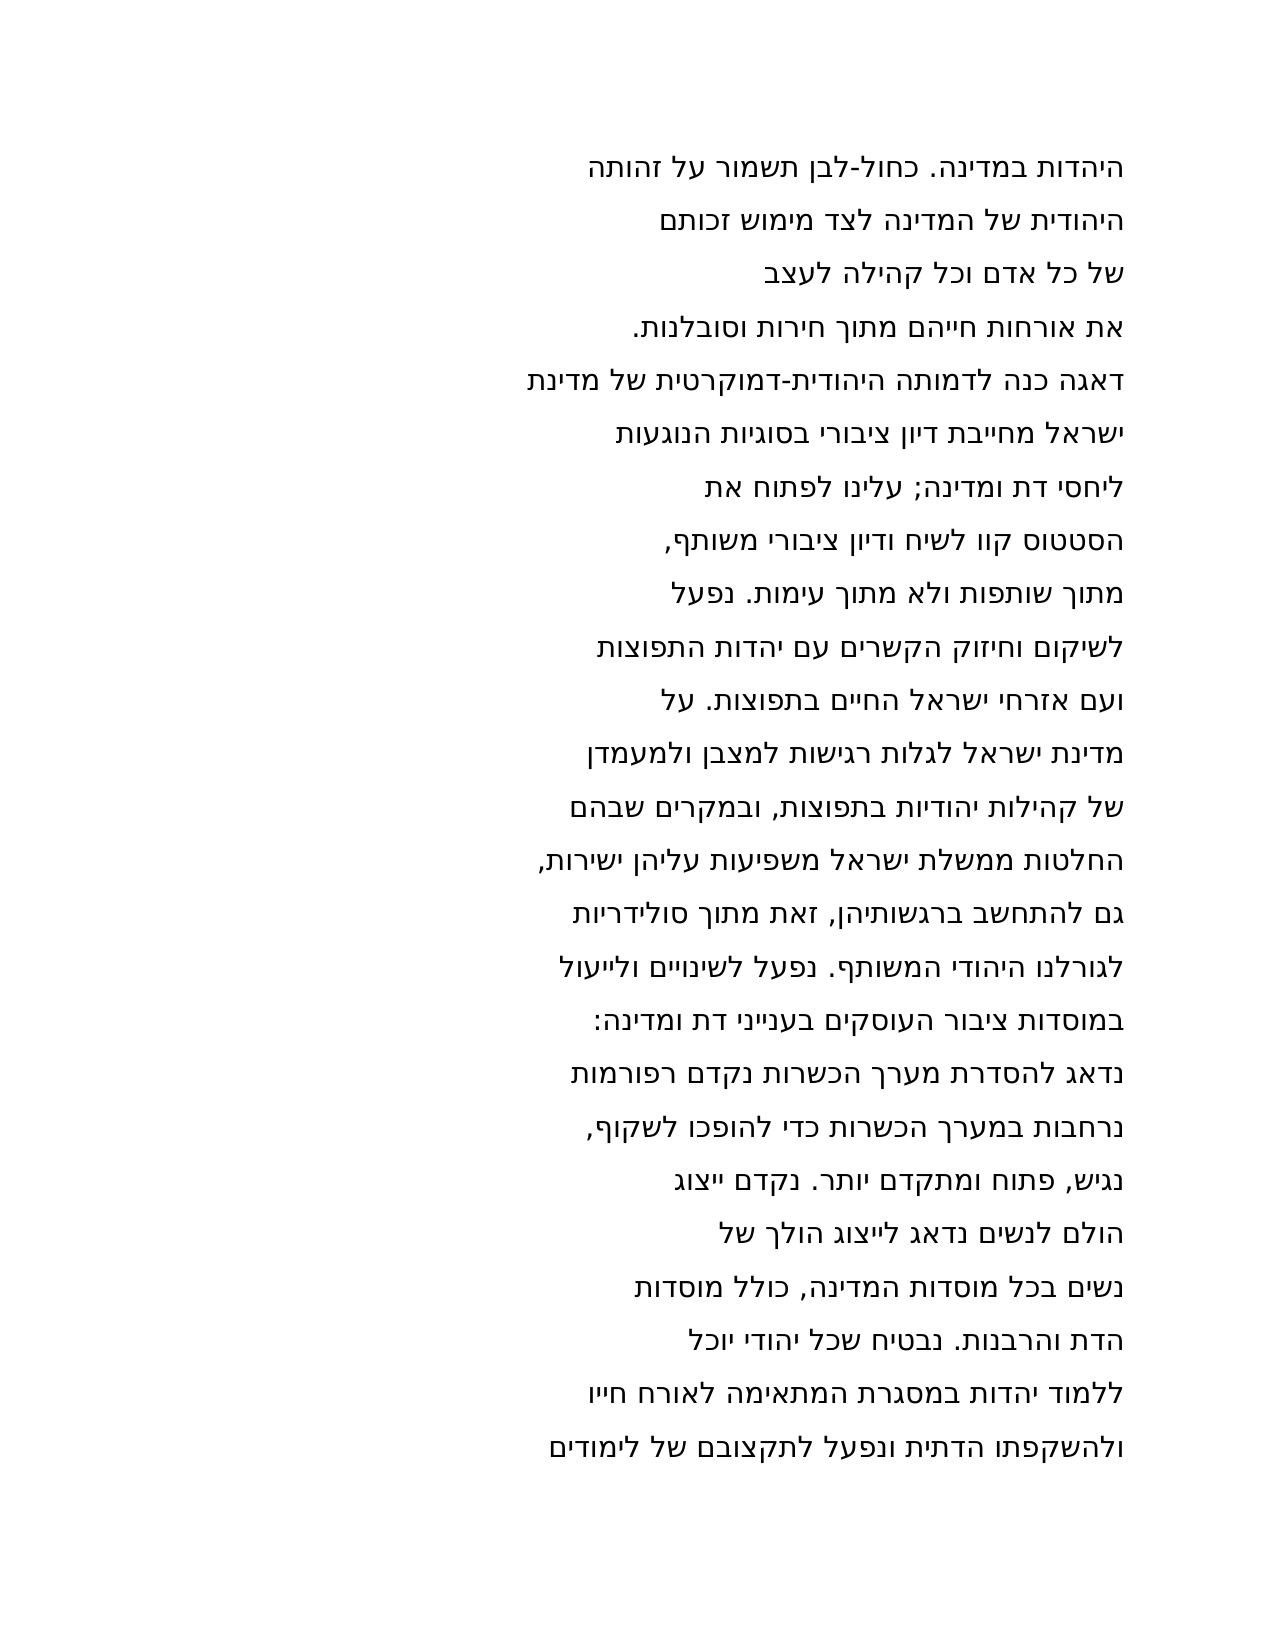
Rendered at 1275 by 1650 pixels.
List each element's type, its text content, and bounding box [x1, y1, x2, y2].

text במוסדות ציבור העוסקים בענייני דת ומדינה: [150, 1003, 1125, 1037]
text גם להתחשב ברגשותיהן, זאת מתוך סולידריות [150, 897, 1125, 931]
text לשיקום וחיזוק הקשרים עם יהדות התפוצות [150, 630, 1125, 664]
text היהדות במדינה. כחול-לבן תשמור על זהותה [150, 150, 1125, 184]
text דאגה כנה לדמותה היהודית-דמוקרטית של מדינת [150, 363, 1125, 397]
text ישראל מחייבת דיון ציבורי בסוגיות הנוגעות [150, 417, 1125, 451]
text ליחסי דת ומדינה; עלינו לפתוח את [150, 470, 1125, 504]
text של קהילות יהודיות בתפוצות, ובמקרים שבהם [150, 790, 1125, 824]
text ללמוד יהדות במסגרת המתאימה לאורח חייו [150, 1377, 1125, 1411]
text הדת והרבנות. נבטיח שכל יהודי יוכל [150, 1323, 1125, 1357]
text נשים בכל מוסדות המדינה, כולל מוסדות [150, 1270, 1125, 1304]
text מתוך שותפות ולא מתוך עימות. נפעל [150, 577, 1125, 611]
text של כל אדם וכל קהילה לעצב [150, 257, 1125, 291]
text הולם לנשים נדאג לייצוג הולך של [150, 1217, 1125, 1251]
text נדאג להסדרת מערך הכשרות נקדם רפורמות [150, 1057, 1125, 1091]
text נגיש, פתוח ומתקדם יותר. נקדם ייצוג [150, 1163, 1125, 1197]
text לגורלנו היהודי המשותף. נפעל לשינויים ולייעול [150, 950, 1125, 984]
text הסטטוס קוו לשיח ודיון ציבורי משותף, [150, 523, 1125, 557]
text היהודית של המדינה לצד מימוש זכותם [150, 203, 1125, 237]
text ולהשקפתו הדתית ונפעל לתקצובם של לימודים [150, 1430, 1125, 1464]
text את אורחות חייהם מתוך חירות וסובלנות. [150, 310, 1125, 344]
text מדינת ישראל לגלות רגישות למצבן ולמעמדן [150, 737, 1125, 771]
text נרחבות במערך הכשרות כדי להופכו לשקוף, [150, 1110, 1125, 1144]
text החלטות ממשלת ישראל משפיעות עליהן ישירות, [150, 843, 1125, 877]
text ועם אזרחי ישראל החיים בתפוצות. על [150, 683, 1125, 717]
